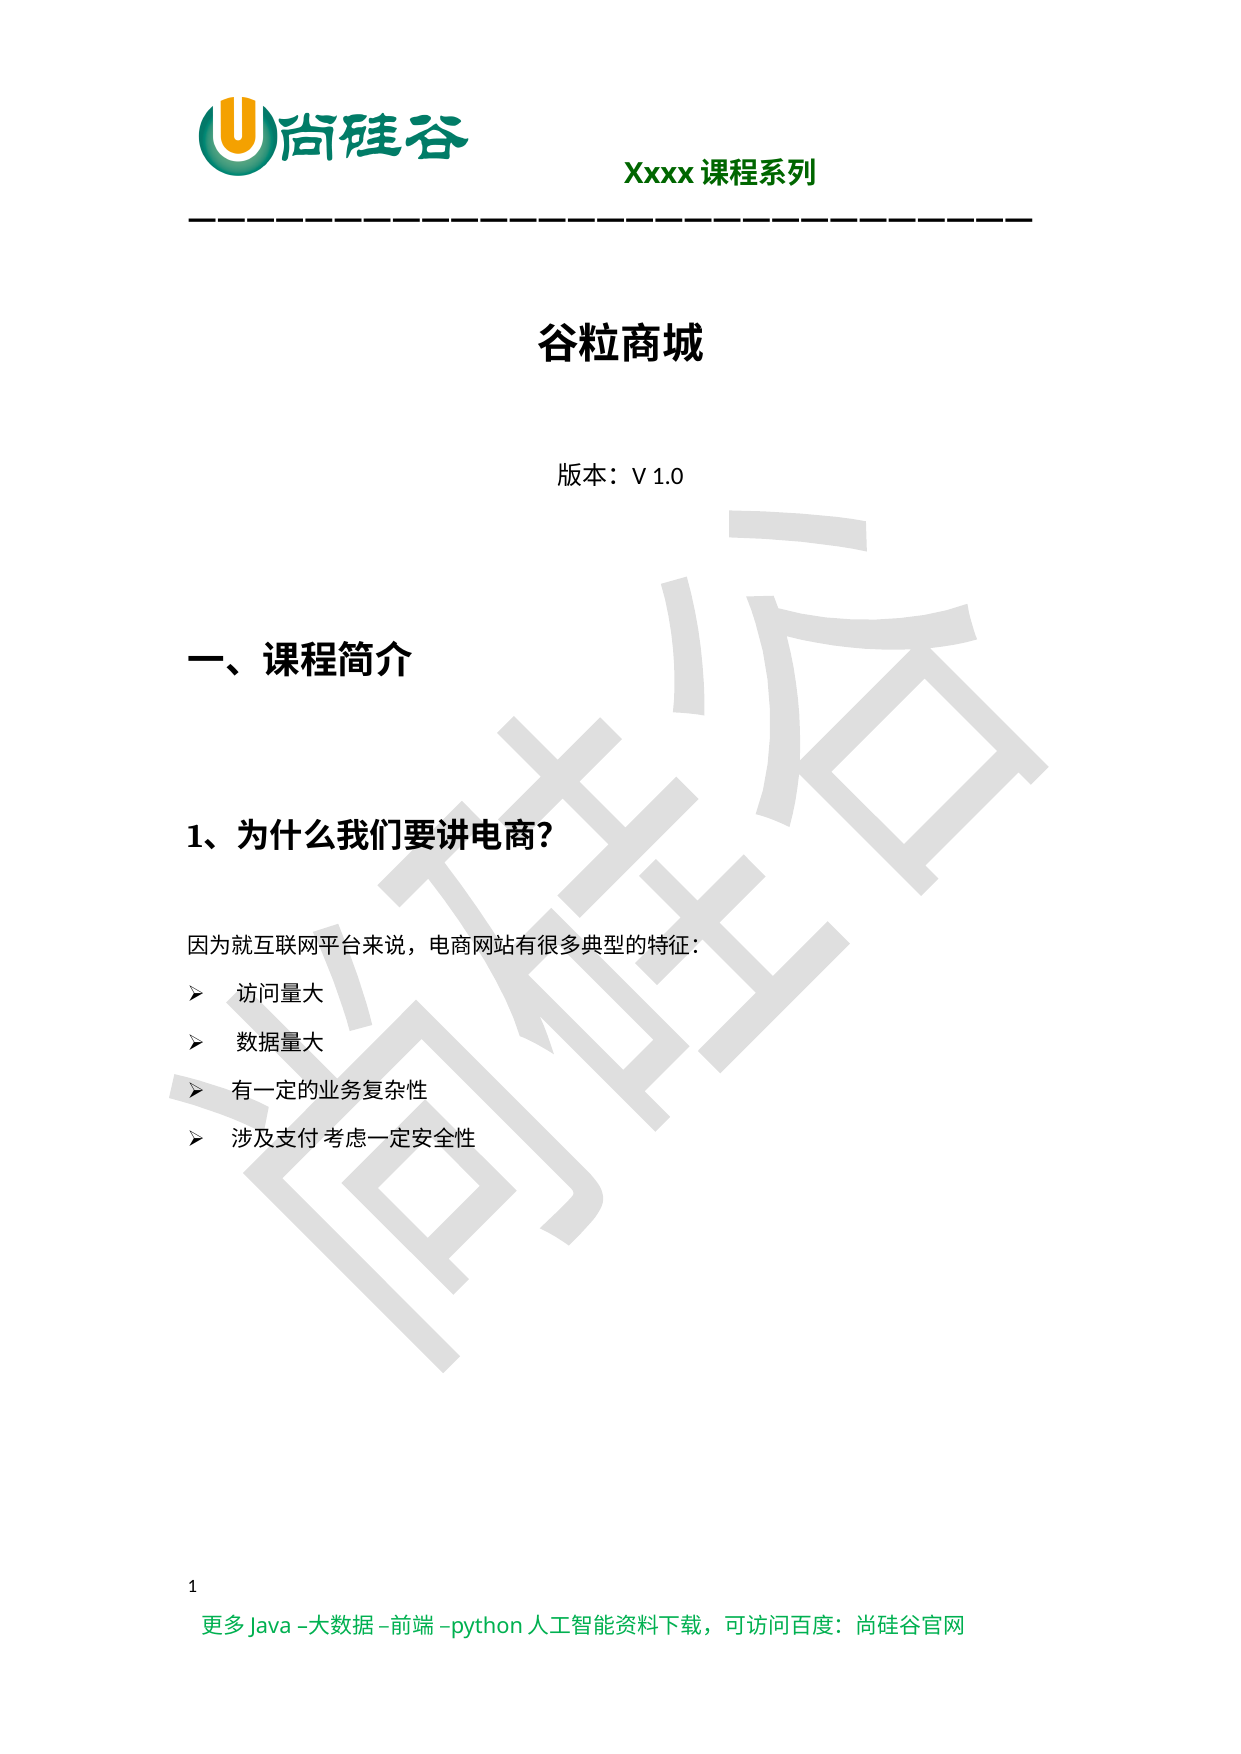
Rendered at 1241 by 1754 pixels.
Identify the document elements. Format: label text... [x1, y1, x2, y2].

title 谷粒商城 [187, 308, 1053, 373]
list 数据量大 [187, 1024, 1053, 1057]
text 版本：V 1.0 [187, 441, 1053, 506]
list 有一定的业务复杂性 [187, 1073, 1053, 1105]
list 涉及支付 考虑一定安全性 [187, 1121, 1053, 1153]
picture [187, 88, 476, 184]
subtitle 一、课程简介 [187, 625, 1053, 690]
text 因为就互联网平台来说，电商网站有很多典型的特征： [187, 928, 1053, 960]
subtitle 1、为什么我们要讲电商？ [187, 801, 1053, 866]
list 访问量大 [187, 976, 1053, 1008]
